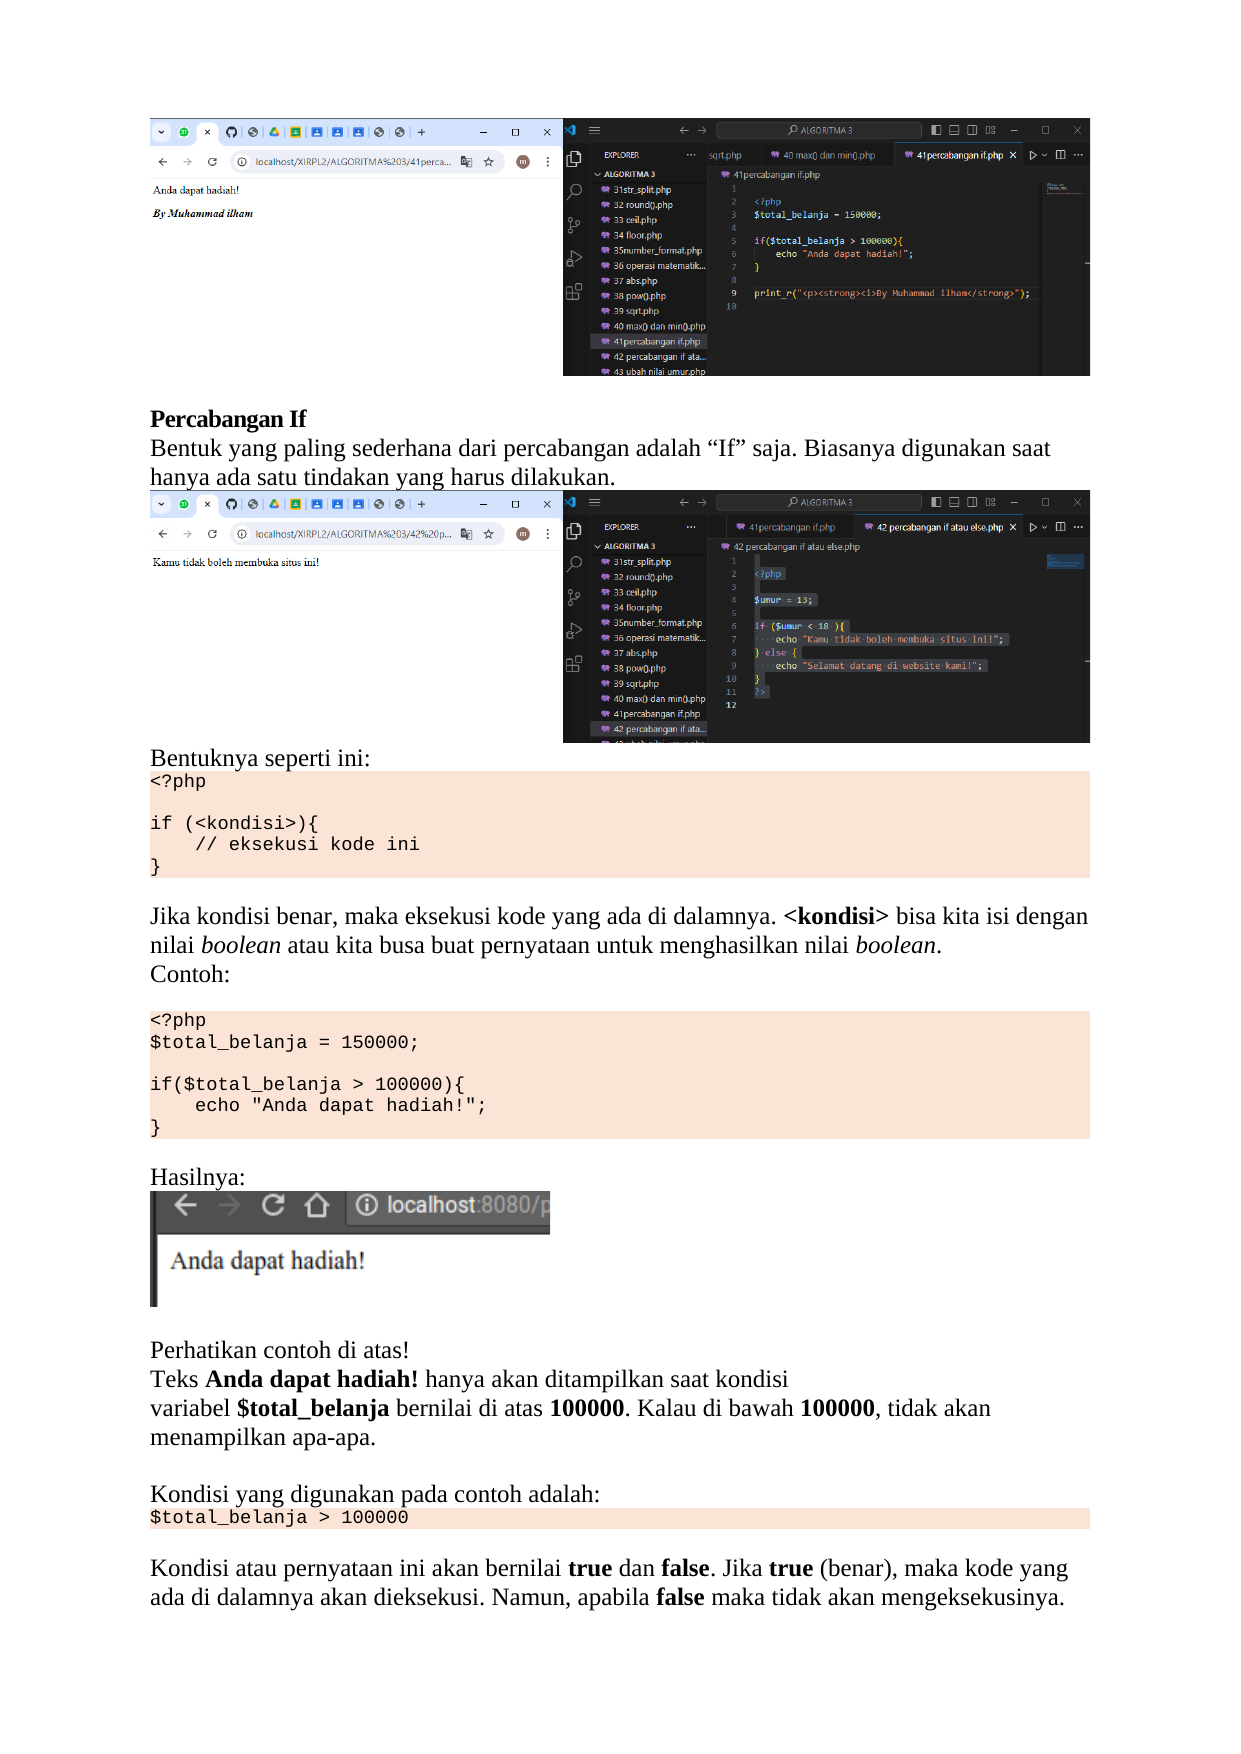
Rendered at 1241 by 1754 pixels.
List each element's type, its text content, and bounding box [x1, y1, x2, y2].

text $total_belanja > 100000 [150, 1508, 1090, 1529]
picture [150, 490, 1091, 743]
text } [150, 1117, 1090, 1139]
text <?php [150, 771, 1090, 793]
text Perhatikan contoh di atas! [150, 1335, 1090, 1364]
text // eksekusi kode ini [150, 835, 1090, 856]
text Bentuknya seperti ini: [150, 743, 1090, 771]
text Contoh: [150, 959, 1090, 987]
text if (<kondisi>){ [150, 814, 1090, 835]
text Bentuk yang paling sederhana dari percabangan adalah “If” saja. Biasanya digunakan saat hanya ada satu tindakan yang harus dilakukan. [150, 433, 1090, 490]
picture [150, 118, 1091, 376]
text Jika kondisi benar, maka eksekusi kode yang ada di dalamnya. <kondisi> bisa kita isi dengan nilai boolean atau kita busa buat pernyataan untuk menghasilkan nilai boolean. [150, 901, 1090, 959]
text } [150, 856, 1090, 878]
text <?php [150, 1011, 1090, 1032]
picture [150, 1191, 550, 1307]
text Kondisi yang digunakan pada contoh adalah: [150, 1479, 1090, 1508]
text Teks Anda dapat hadiah! hanya akan ditampilkan saat kondisi variabel $total_belanja bernilai di atas 100000. Kalau di bawah 100000, tidak akan menampilkan apa-apa. [150, 1364, 1090, 1450]
text Percabangan If [150, 404, 1090, 433]
text echo "Anda dapat hadiah!"; [150, 1096, 1090, 1117]
text $total_belanja = 150000; [150, 1032, 1090, 1054]
text Hasilnya: [150, 1162, 1090, 1191]
text Kondisi atau pernyataan ini akan bernilai true dan false. Jika true (benar), maka kode yang ada di dalamnya akan dieksekusi. Namun, apabila false maka tidak akan mengeksekusinya. [150, 1553, 1090, 1610]
text if($total_belanja > 100000){ [150, 1075, 1090, 1096]
